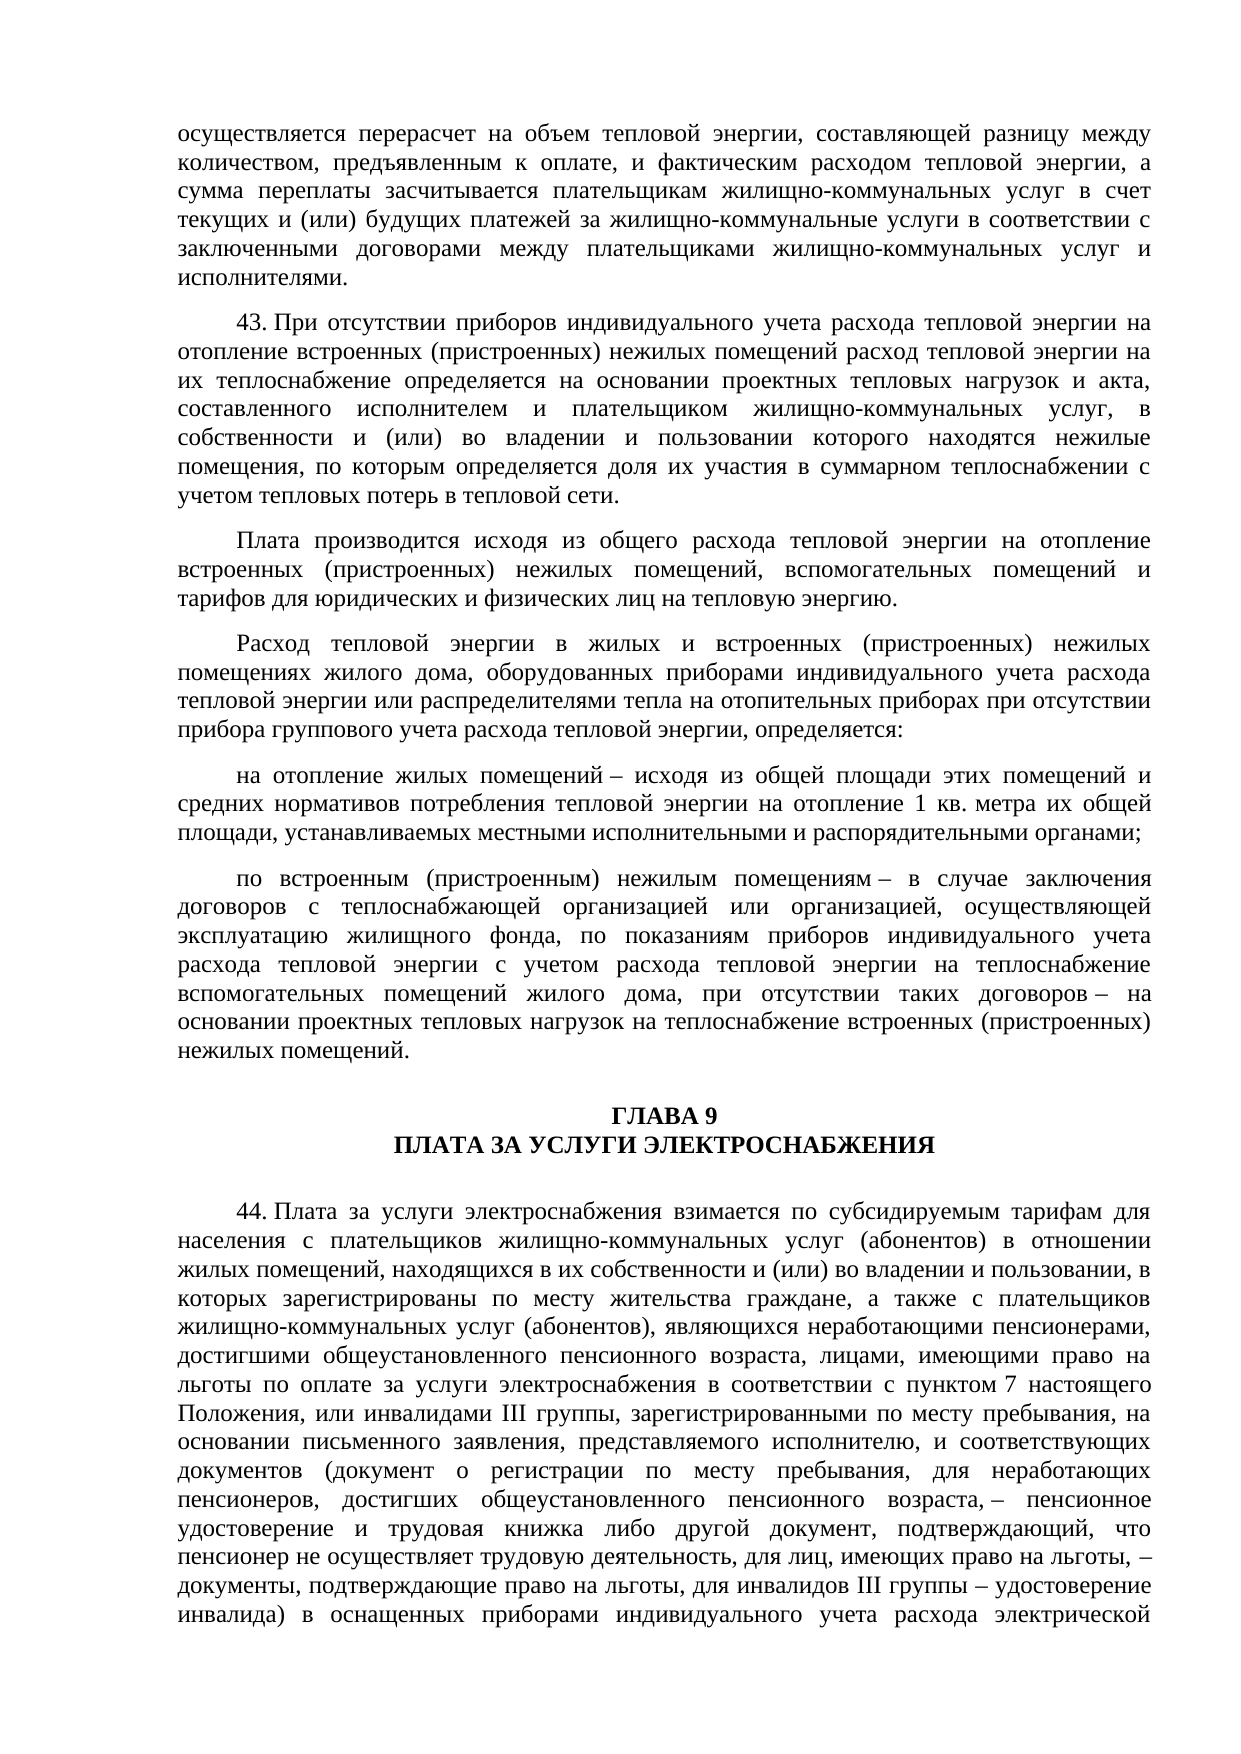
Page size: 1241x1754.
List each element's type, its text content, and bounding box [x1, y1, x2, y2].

text 43. При отсутствии приборов индивидуального учета расхода тепловой энергии на отопление встроенных (пристроенных) нежилых помещений расход тепловой энергии на их теплоснабжение определяется на основании проектных тепловых нагрузок и акта, составленного исполнителем и плательщиком жилищно-коммунальных услуг, в собственности и (или) во владении и пользовании которого находятся нежилые помещения, по которым определяется доля их участия в суммарном теплоснабжении с учетом тепловых потерь в тепловой сети. [177, 307, 1152, 508]
text по встроенным (пристроенным) нежилым помещениям – в случае заключения договоров с теплоснабжающей организацией или организацией, осуществляющей эксплуатацию жилищного фонда, по показаниям приборов индивидуального учета расхода тепловой энергии с учетом расхода тепловой энергии на теплоснабжение вспомогательных помещений жилого дома, при отсутствии таких договоров – на основании проектных тепловых нагрузок на теплоснабжение встроенных (пристроенных) нежилых помещений. [177, 863, 1152, 1064]
text Плата производится исходя из общего расхода тепловой энергии на отопление встроенных (пристроенных) нежилых помещений, вспомогательных помещений и тарифов для юридических и физических лиц на тепловую энергию. [177, 525, 1152, 611]
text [177, 118, 1152, 291]
text Расход тепловой энергии в жилых и встроенных (пристроенных) нежилых помещениях жилого дома, оборудованных приборами индивидуального учета расхода тепловой энергии или распределителями тепла на отопительных приборах при отсутствии прибора группового учета расхода тепловой энергии, определяется: [177, 628, 1152, 743]
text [177, 1196, 1152, 1628]
text на отопление жилых помещений – исходя из общей площади этих помещений и средних нормативов потребления тепловой энергии на отопление 1 кв. метра их общей площади, устанавливаемых местными исполнительными и распорядительными органами; [177, 760, 1152, 846]
text ГЛАВА 9 ПЛАТА ЗА УСЛУГИ ЭЛЕКТРОСНАБЖЕНИЯ [177, 1101, 1152, 1159]
